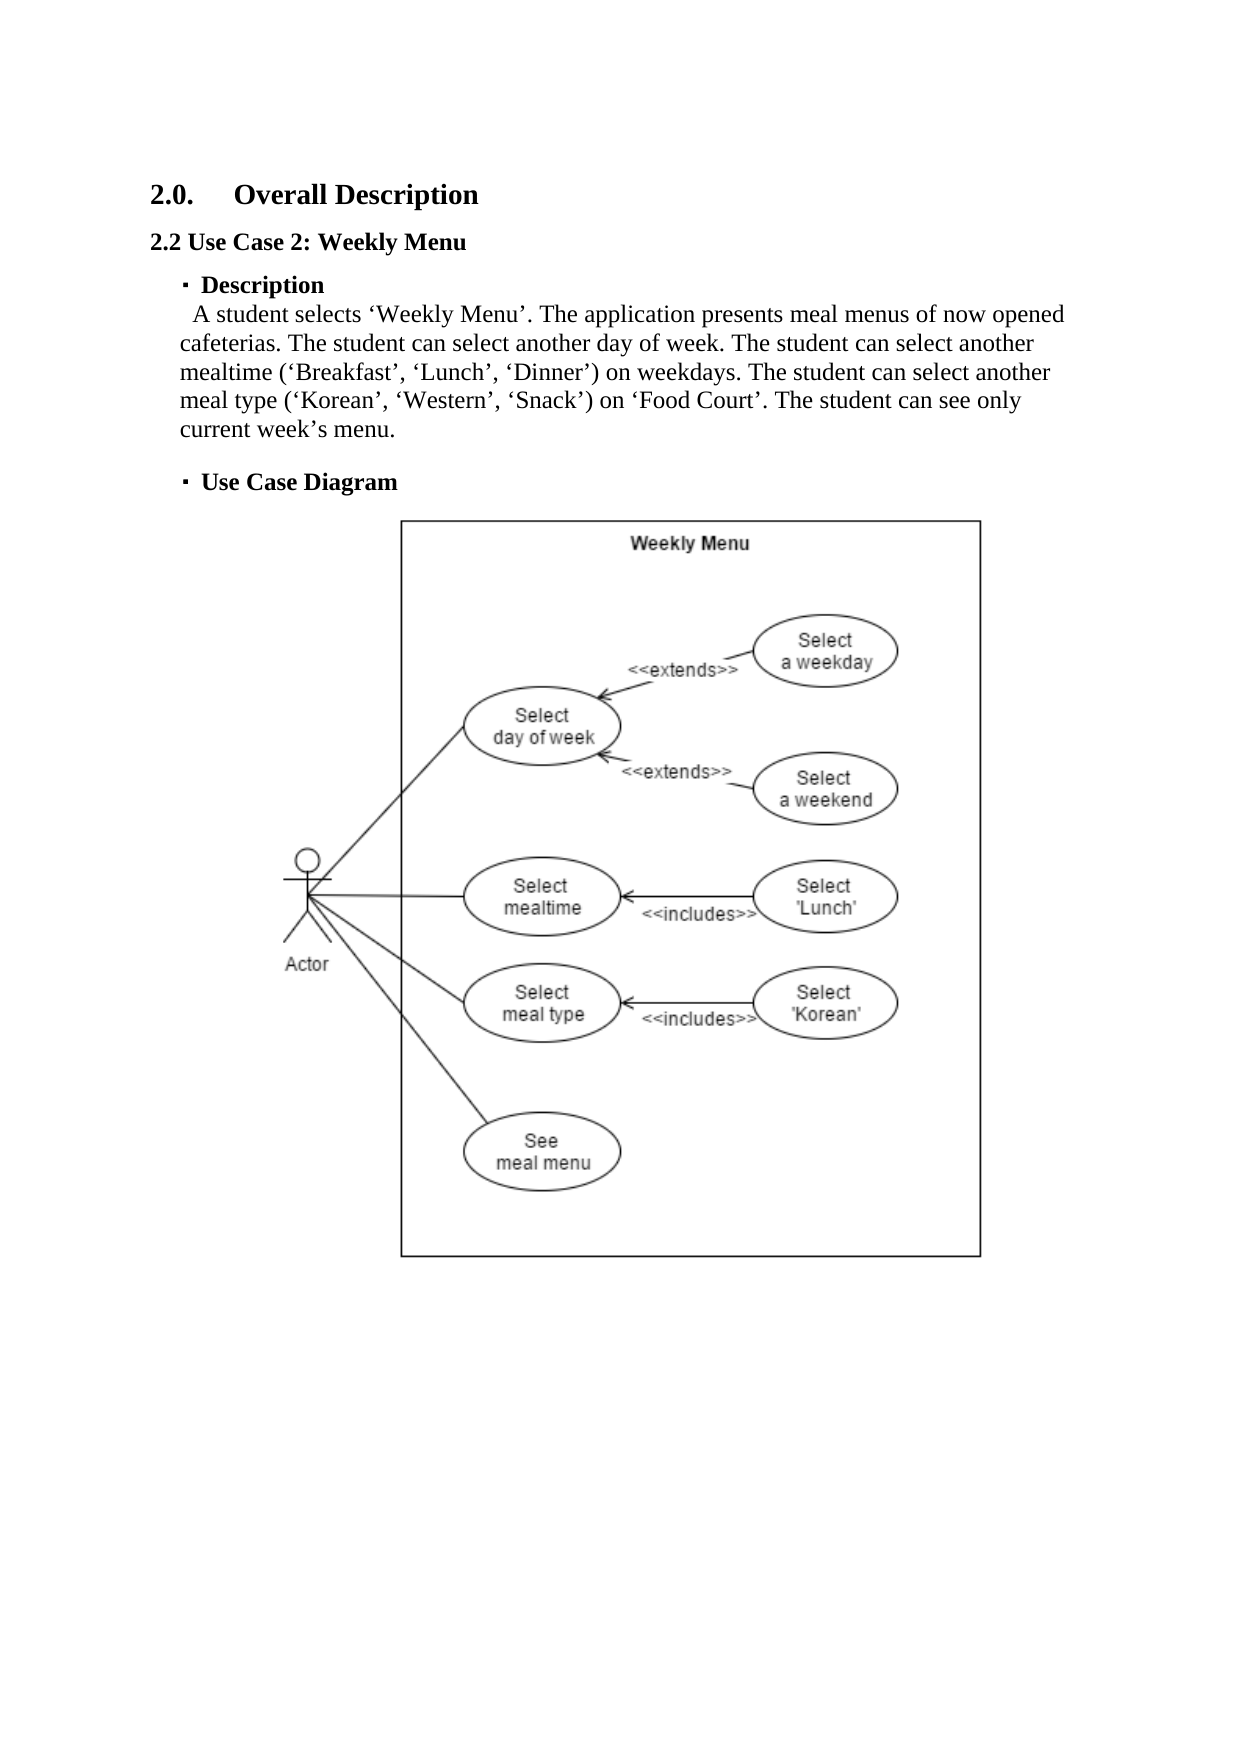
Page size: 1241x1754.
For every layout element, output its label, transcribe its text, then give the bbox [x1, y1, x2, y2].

text 2.2 Use Case 2: Weekly Menu [150, 227, 1090, 256]
text A student selects ‘Weekly Menu’. The application presents meal menus of now opened cafeterias. The student can select another day of week. The student can select another mealtime (‘Breakfast’, ‘Lunch’, ‘Dinner’) on weekdays. The student can select another meal type (‘Korean’, ‘Western’, ‘Snack’) on ‘Food Court’. The student can see only current week’s menu. [179, 299, 1090, 443]
text 2.0. Overall Description [150, 177, 1090, 211]
list Description [150, 271, 1090, 299]
list Use Case Diagram [150, 467, 1090, 520]
